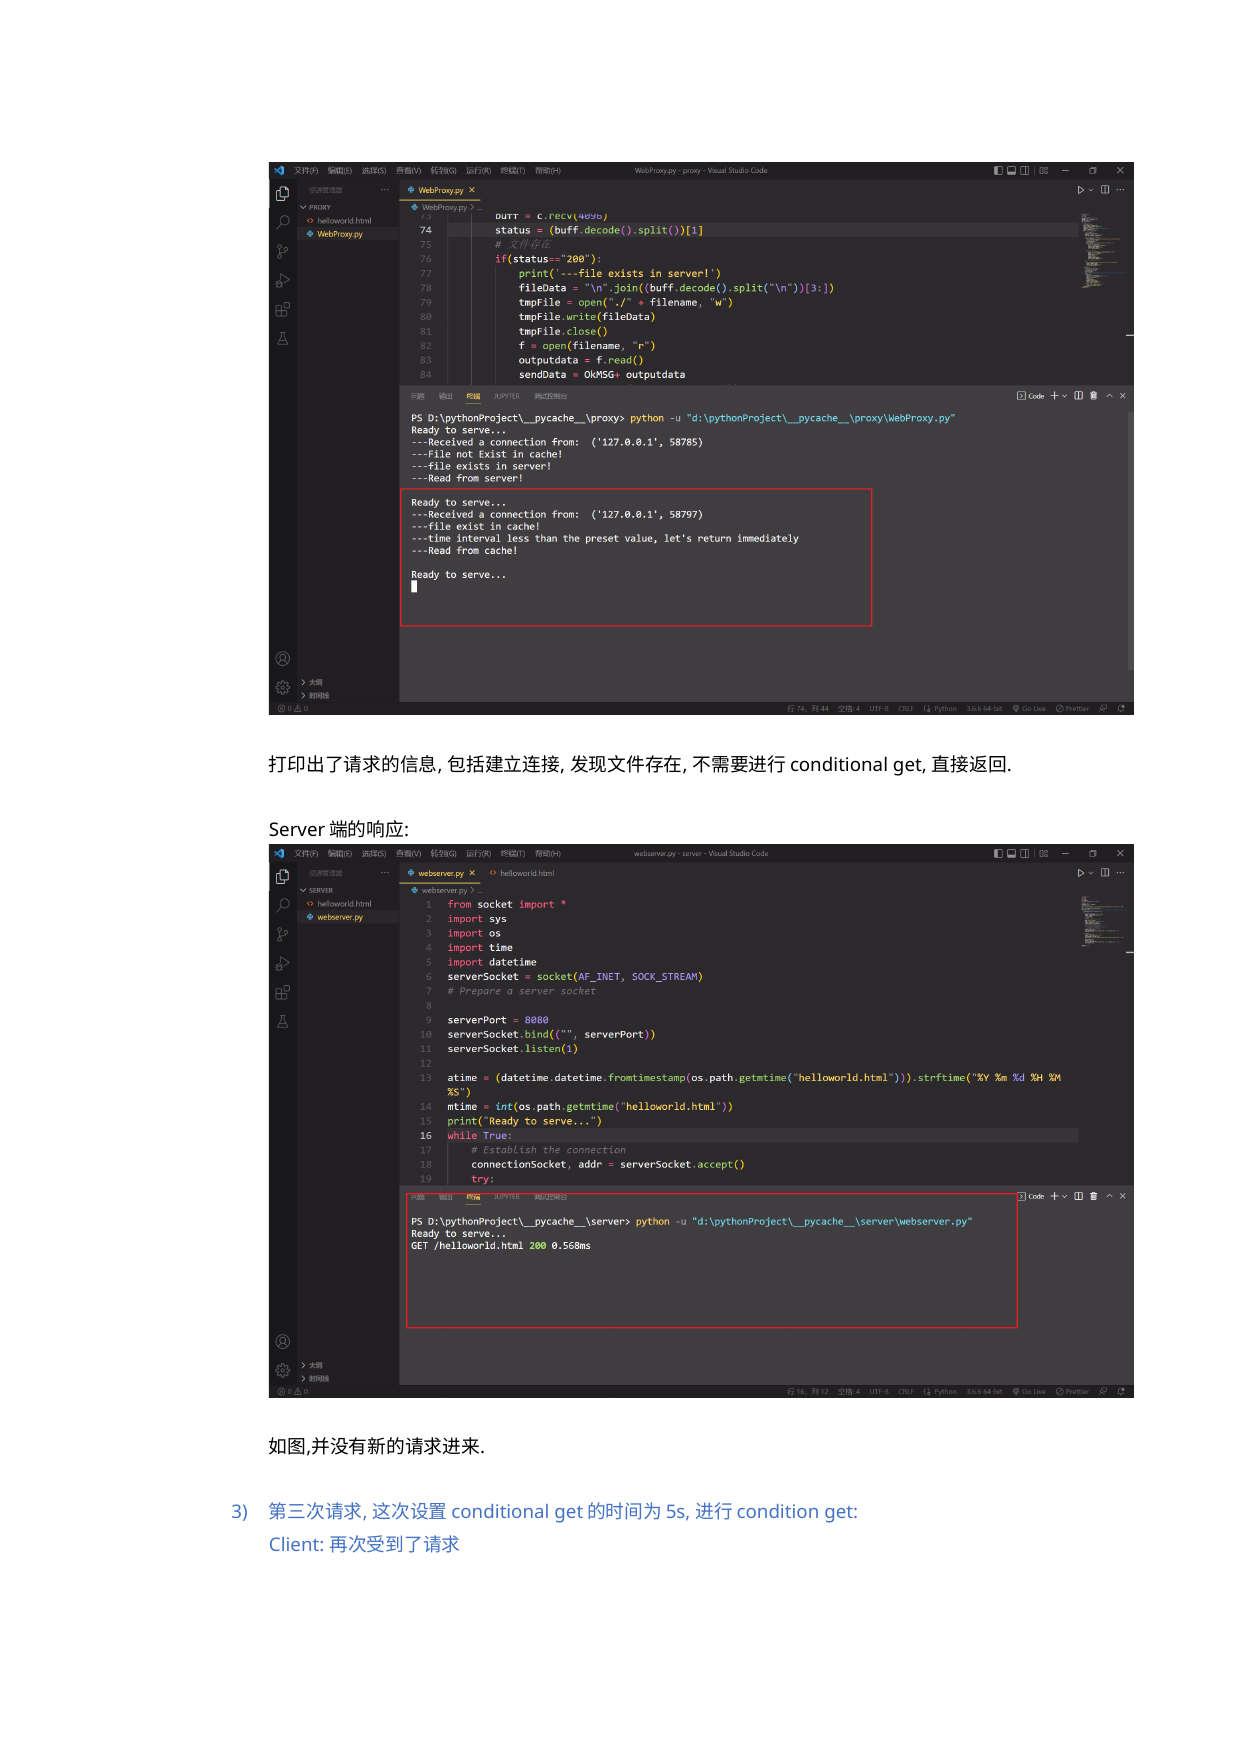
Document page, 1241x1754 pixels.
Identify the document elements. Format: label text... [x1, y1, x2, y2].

list 打印出了请求的信息, 包括建立连接, 发现文件存在, 不需要进行conditional get, 直接返回. [269, 747, 1053, 779]
list Server端的响应: [269, 812, 1053, 844]
picture [268, 844, 1134, 1398]
list 第三次请求, 这次设置conditional get的时间为5s, 进行condition get: [231, 1494, 1053, 1527]
picture [268, 162, 1134, 715]
list Client: 再次受到了请求 [269, 1527, 1053, 1559]
list 如图,并没有新的请求进来. [269, 1429, 1053, 1462]
